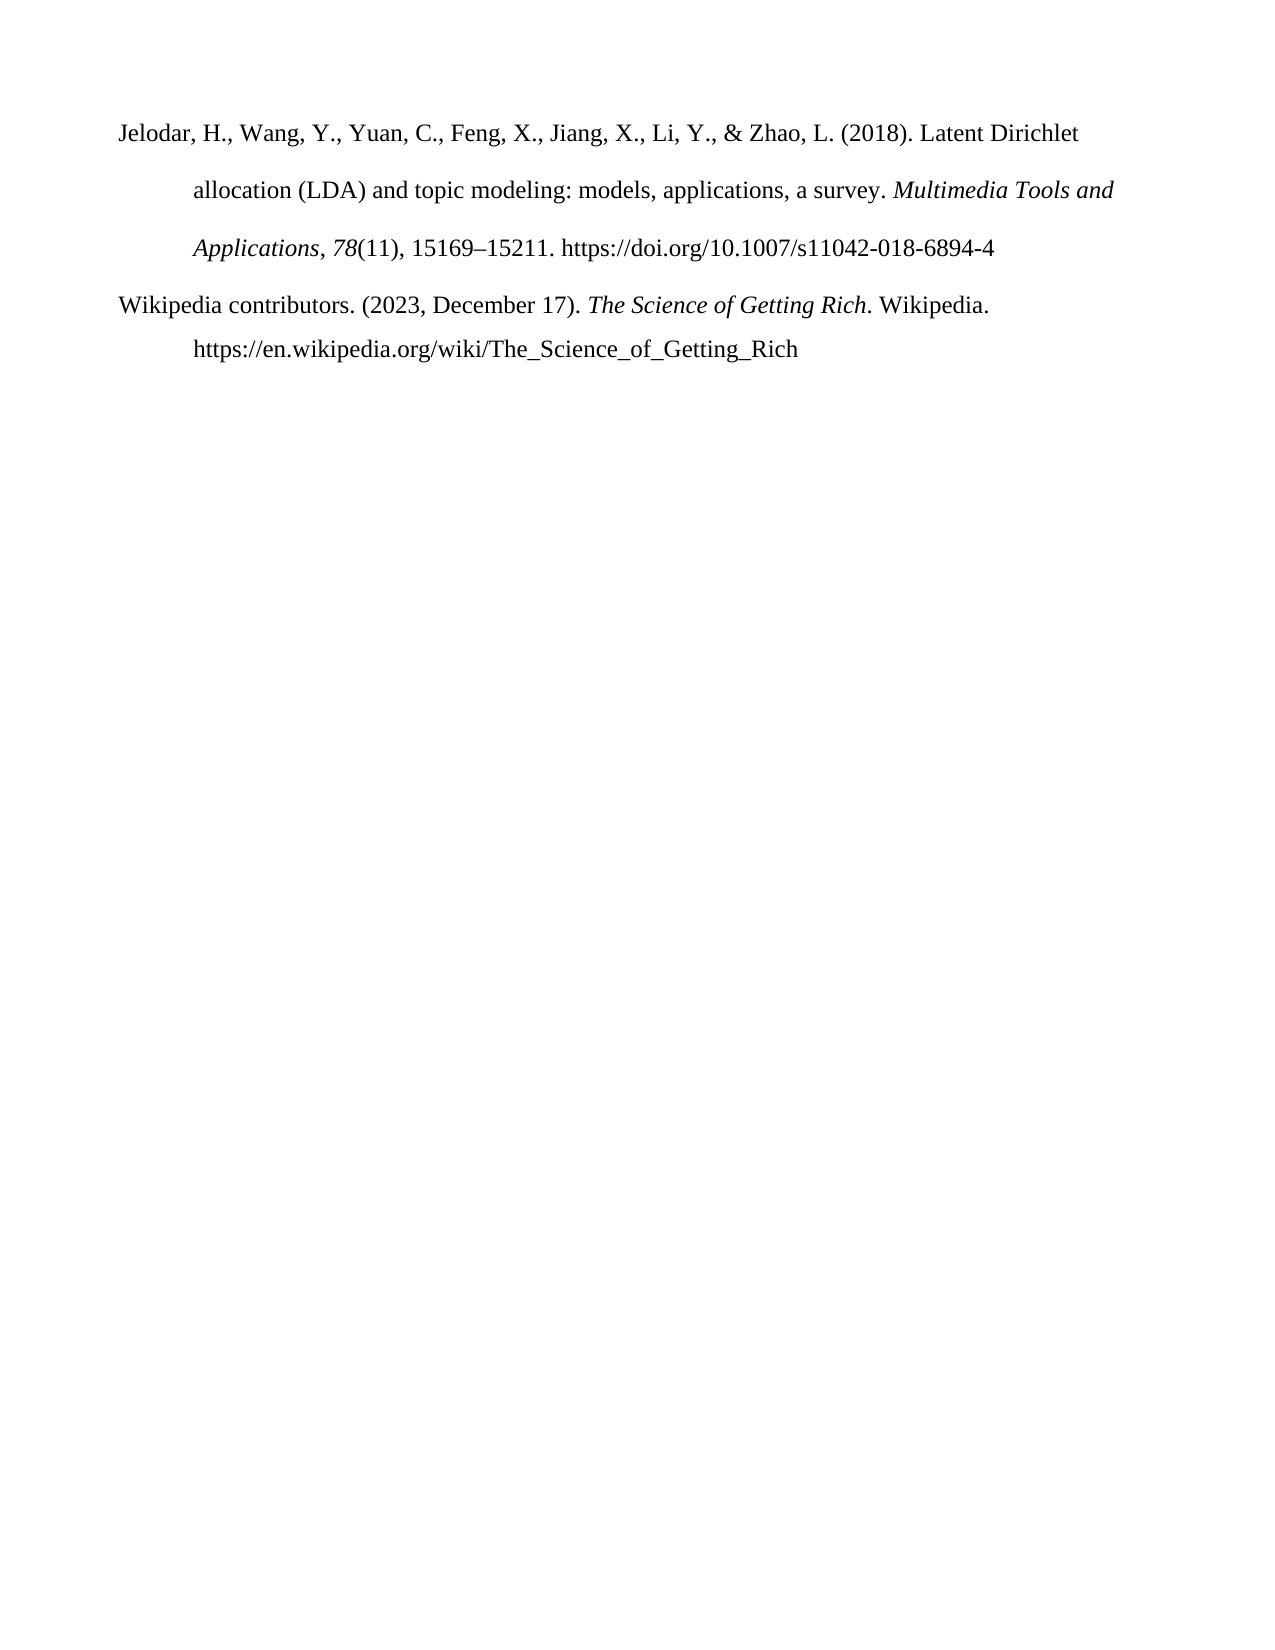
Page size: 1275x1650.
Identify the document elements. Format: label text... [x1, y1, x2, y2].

text Jelodar, H., Wang, Y., Yuan, C., Feng, X., Jiang, X., Li, Y., & Zhao, L. (2018). Latent Dirichlet allocation (LDA) and topic modeling: models, applications, a survey. Multimedia Tools and Applications, 78(11), 15169–15211. https://doi.org/10.1007/s11042-018-6894-4 [118, 118, 1157, 262]
text Wikipedia contributors. (2023, December 17). The Science of Getting Rich. Wikipedia. https://en.wikipedia.org/wiki/The_Science_of_Getting_Rich [118, 291, 1157, 362]
